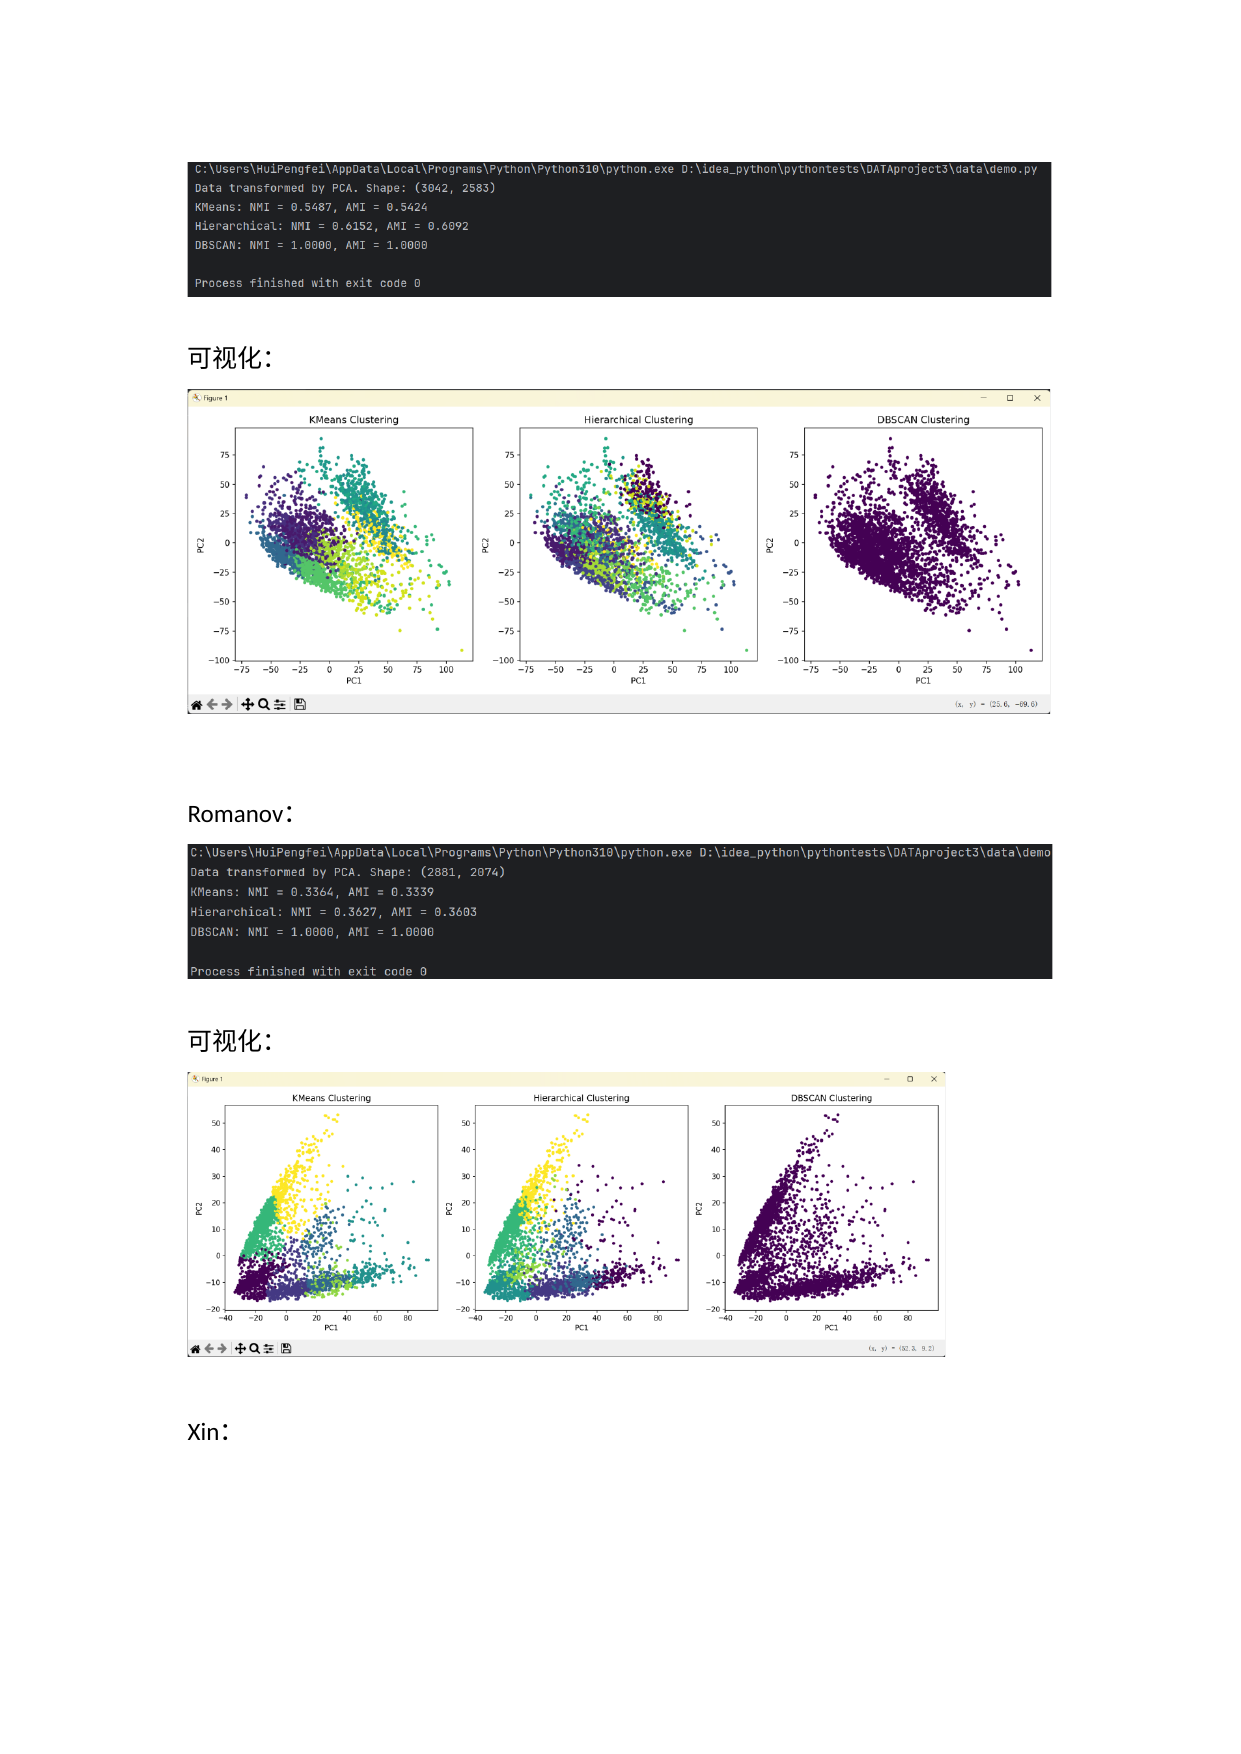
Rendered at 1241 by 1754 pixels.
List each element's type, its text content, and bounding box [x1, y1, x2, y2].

list Xin： [187, 1397, 1053, 1462]
list Romanov： [187, 779, 1053, 844]
picture [187, 1072, 946, 1357]
list 可视化： [187, 324, 1053, 389]
picture [187, 389, 1051, 714]
list 可视化： [187, 1007, 1053, 1072]
picture [187, 844, 1053, 979]
picture [187, 162, 1052, 297]
